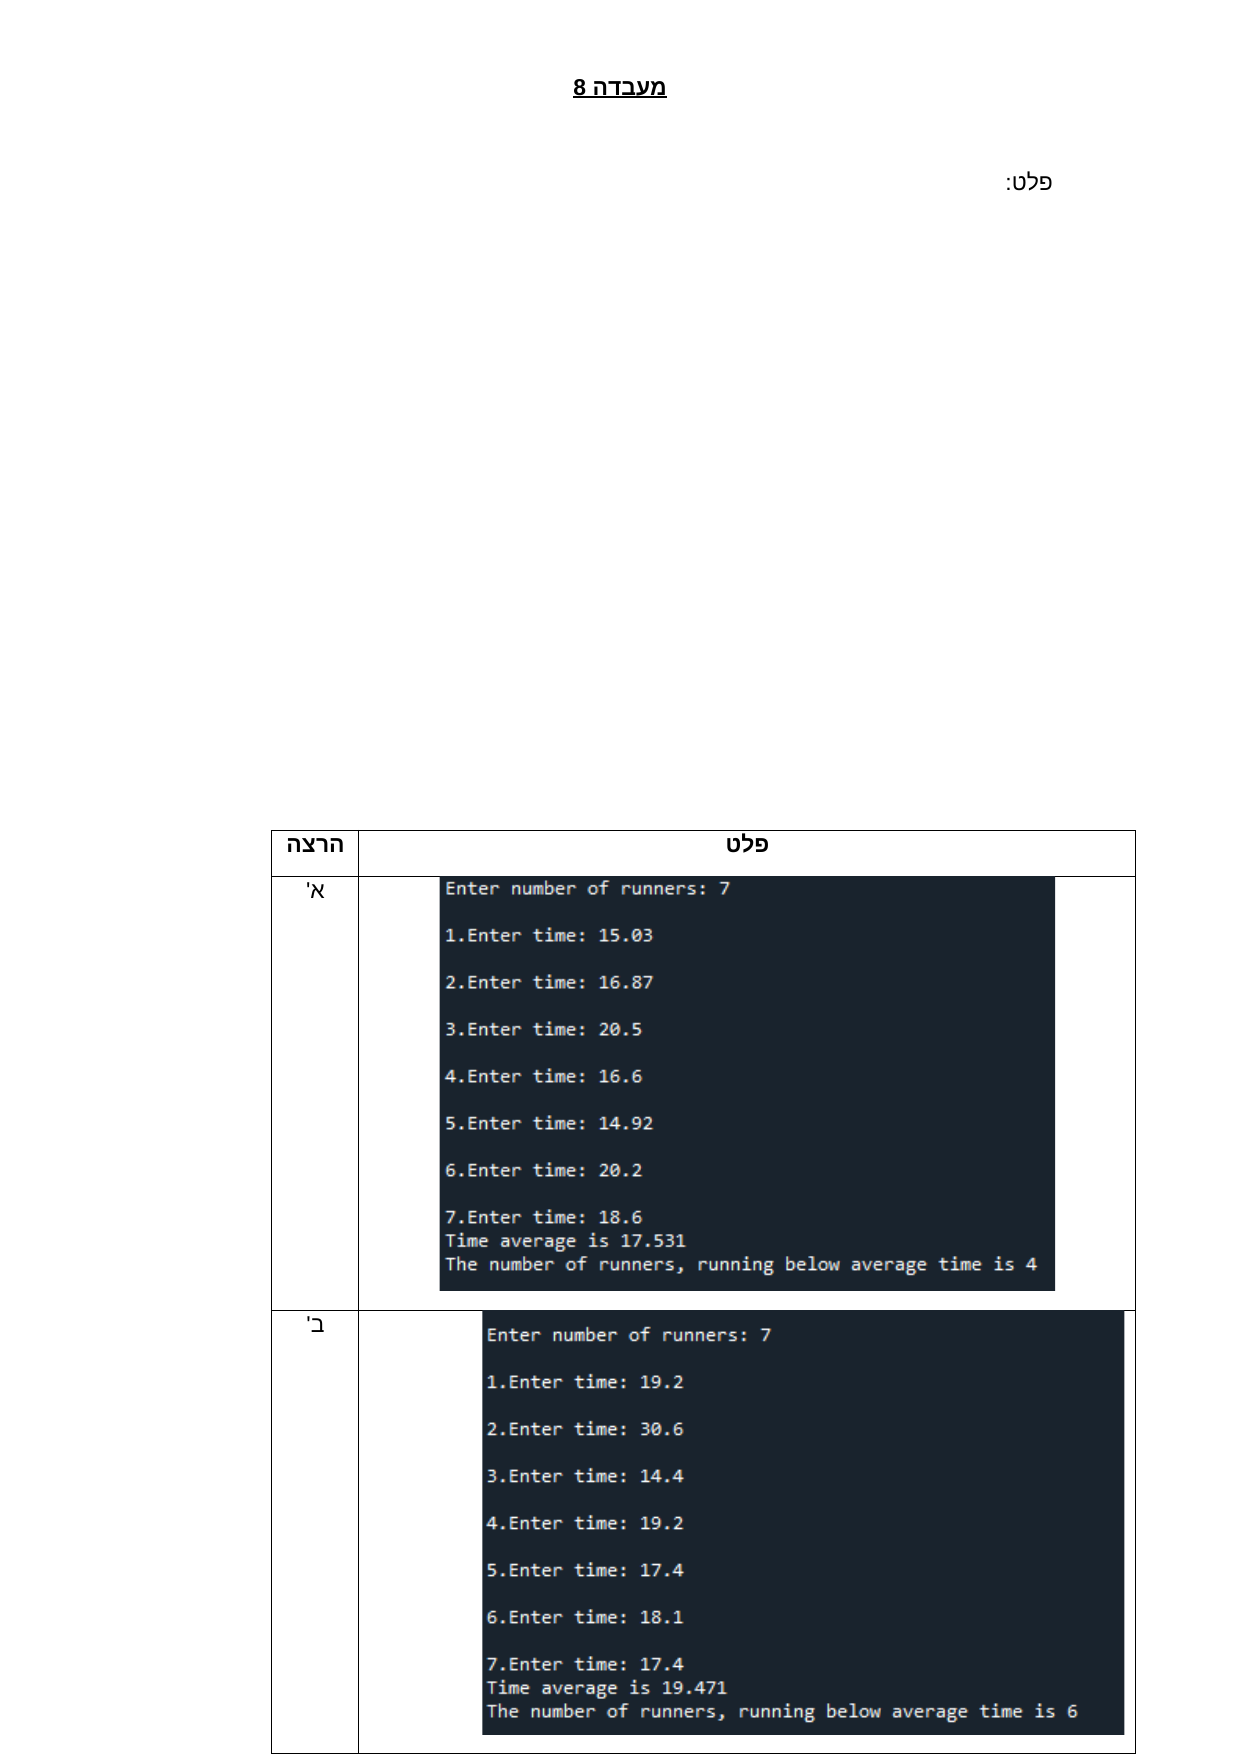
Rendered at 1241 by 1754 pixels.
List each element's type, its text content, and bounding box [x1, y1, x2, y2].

table_cell [359, 1311, 1135, 1753]
picture [482, 1310, 1125, 1735]
table_header הרצה [272, 831, 358, 876]
table_cell [359, 877, 1135, 1310]
picture [439, 876, 1055, 1291]
text פלט: [187, 169, 1053, 195]
table_cell ב' [272, 1311, 358, 1753]
table_header פלט [359, 831, 1135, 876]
table_cell א' [272, 877, 358, 1310]
